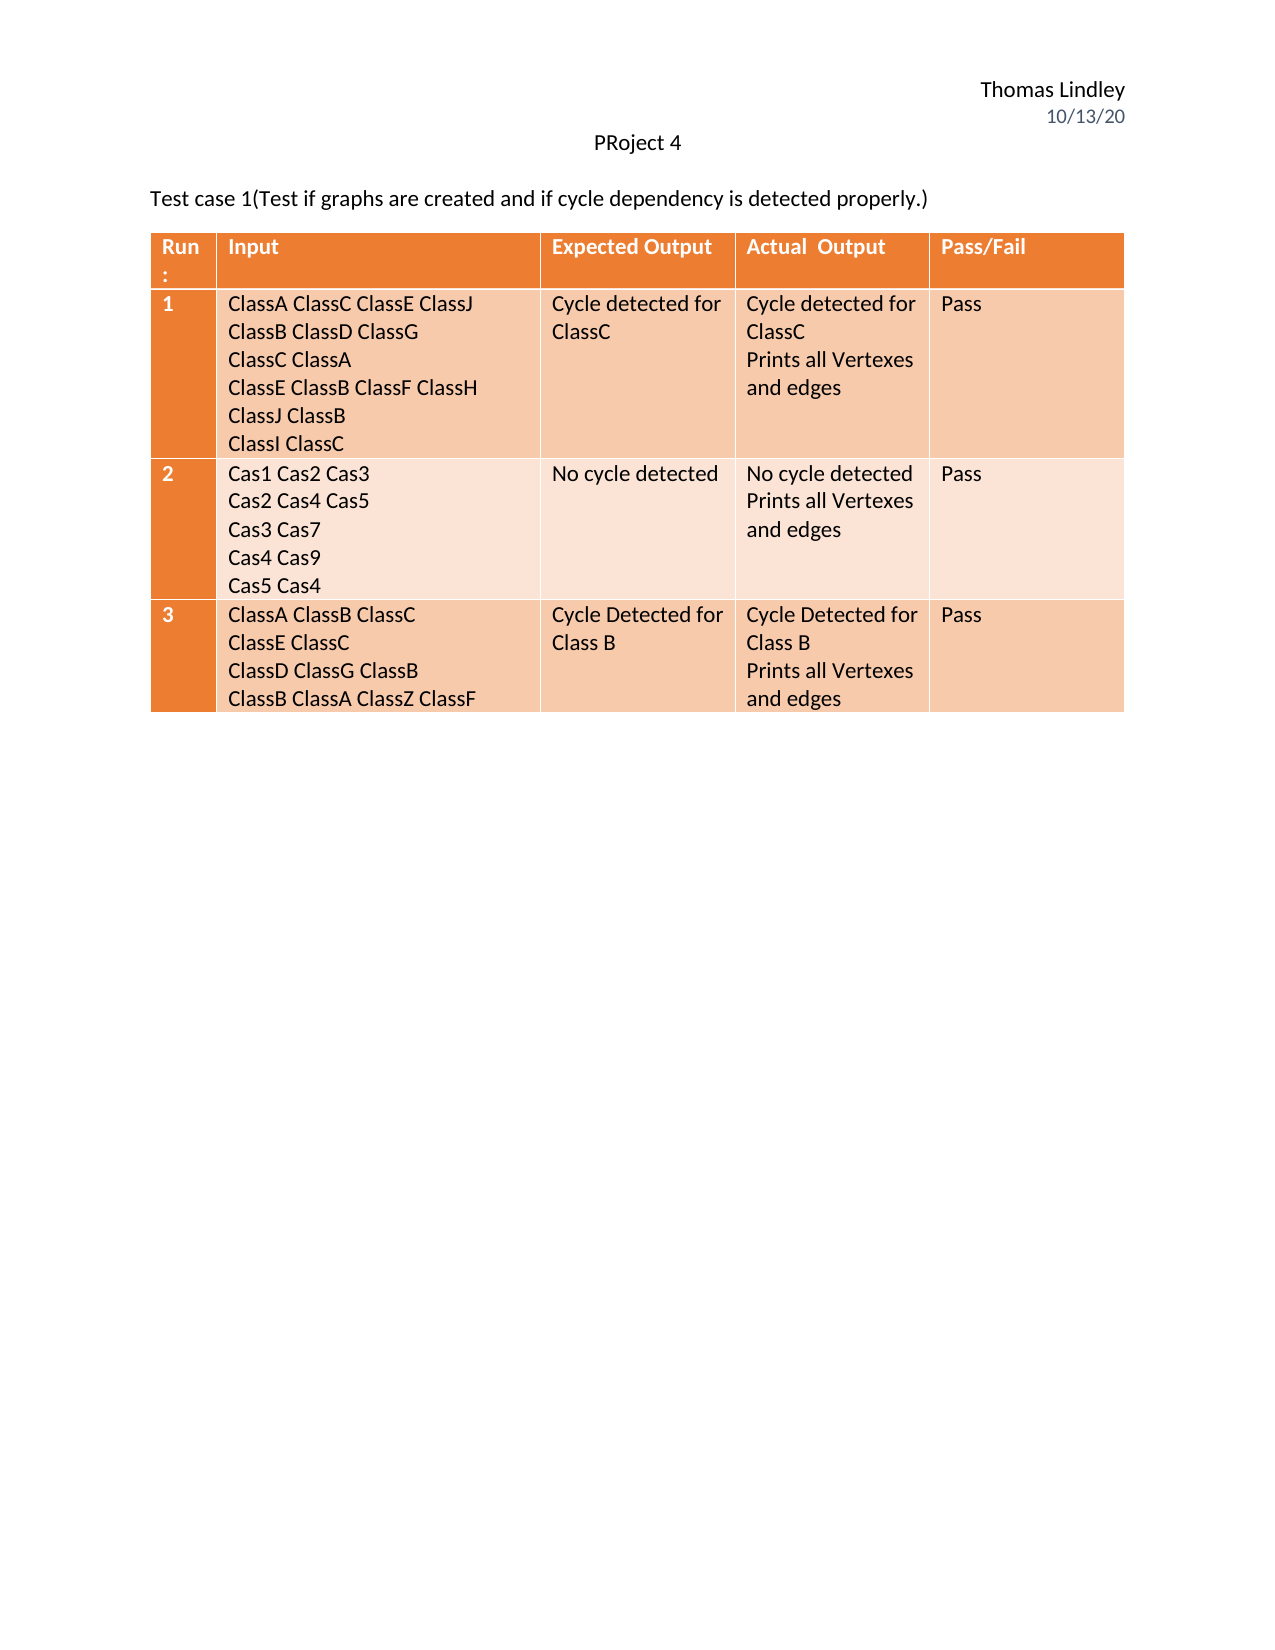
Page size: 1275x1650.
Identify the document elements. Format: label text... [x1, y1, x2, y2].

table_cell ClassA ClassB ClassC ClassE ClassC ClassD ClassG ClassB ClassB ClassA ClassZ ClassF [217, 600, 540, 712]
table_cell ClassA ClassC ClassE ClassJ ClassB ClassD ClassG ClassC ClassA ClassE ClassB ClassF ClassH ClassJ ClassB ClassI ClassC [217, 290, 540, 458]
table_header Expected Output [541, 233, 735, 288]
table_cell Cycle detected for ClassC [541, 290, 735, 458]
table_cell Cycle Detected for Class B [541, 600, 735, 712]
table_cell Cycle Detected for Class B Prints all Vertexes and edges [736, 600, 929, 712]
table_cell Cas1 Cas2 Cas3 Cas2 Cas4 Cas5 Cas3 Cas7 Cas4 Cas9 Cas5 Cas4 [217, 459, 540, 599]
table_cell No cycle detected Prints all Vertexes and edges [736, 459, 929, 599]
table_cell Cycle detected for ClassC Prints all Vertexes and edges [736, 290, 929, 458]
table_cell 2 [151, 459, 216, 599]
table_cell Pass [930, 600, 1124, 712]
table_cell Pass [930, 290, 1124, 458]
table_cell 3 [151, 600, 216, 712]
table_cell Pass [930, 459, 1124, 599]
table_header Run: [151, 233, 216, 288]
table_header Pass/Fail [930, 233, 1124, 288]
table_header Actual Output [736, 233, 929, 288]
text Test case 1(Test if graphs are created and if cycle dependency is detected properly.) [150, 184, 1125, 212]
table_cell No cycle detected [541, 459, 735, 599]
table_cell 1 [151, 290, 216, 458]
table_header Input [217, 233, 540, 288]
